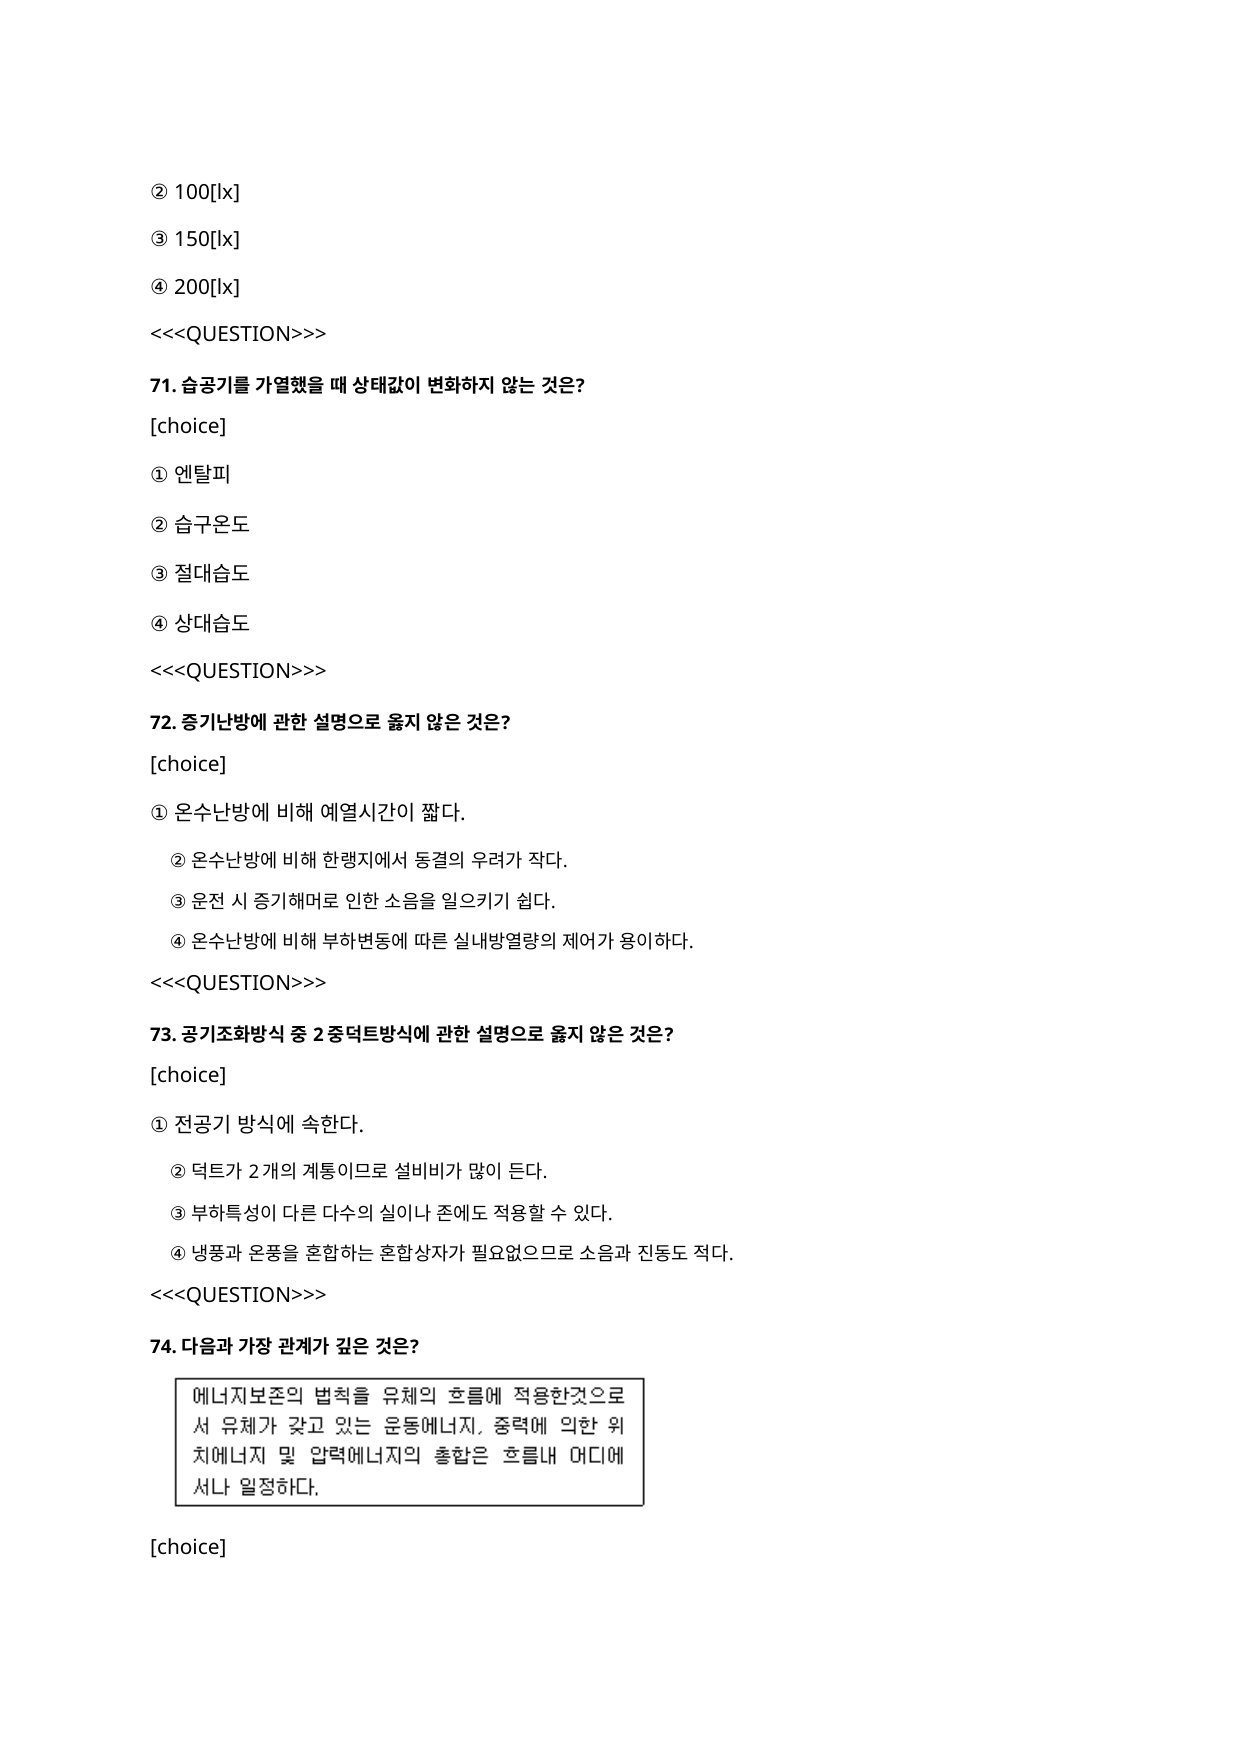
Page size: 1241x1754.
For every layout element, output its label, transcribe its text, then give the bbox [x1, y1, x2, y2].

text ④ 상대습도 [150, 607, 1090, 637]
text [choice] [150, 749, 1090, 777]
text ② 100[lx] [150, 177, 1090, 206]
text ③ 절대습도 [150, 557, 1090, 588]
text ④ 냉풍과 온풍을 혼합하는 혼합상자가 필요없으므로 소음과 진동도 적다. [150, 1239, 1090, 1266]
text 73. 공기조화방식 중 2중덕트방식에 관한 설명으로 옳지 않은 것은? [150, 1019, 1090, 1047]
text ① 엔탈피 [150, 459, 1090, 489]
text ① 전공기 방식에 속한다. [150, 1108, 1090, 1138]
text 74. 다음과 가장 관계가 깊은 것은? [150, 1331, 1090, 1359]
text [choice] [150, 1061, 1090, 1089]
text <<<QUESTION>>> [150, 656, 1090, 685]
text ③ 부하특성이 다른 다수의 실이나 존에도 적용할 수 있다. [150, 1198, 1090, 1225]
text ③ 운전 시 증기해머로 인한 소음을 일으키기 쉽다. [150, 886, 1090, 913]
text <<<QUESTION>>> [150, 1280, 1090, 1308]
text 71. 습공기를 가열했을 때 상태값이 변화하지 않는 것은? [150, 371, 1090, 398]
text 72. 증기난방에 관한 설명으로 옳지 않은 것은? [150, 708, 1090, 735]
text ④ 온수난방에 비해 부하변동에 따른 실내방열량의 제어가 용이하다. [150, 927, 1090, 954]
text ② 덕트가 2개의 계통이므로 설비비가 많이 든다. [150, 1157, 1090, 1184]
text <<<QUESTION>>> [150, 968, 1090, 997]
text <<<QUESTION>>> [150, 319, 1090, 347]
text [choice] [150, 1532, 1090, 1561]
text ① 온수난방에 비해 예열시간이 짧다. [150, 796, 1090, 826]
picture [169, 1372, 651, 1513]
text [choice] [150, 411, 1090, 440]
text ④ 200[lx] [150, 272, 1090, 300]
text ② 습구온도 [150, 508, 1090, 538]
text ③ 150[lx] [150, 224, 1090, 253]
text ② 온수난방에 비해 한랭지에서 동결의 우려가 작다. [150, 845, 1090, 872]
